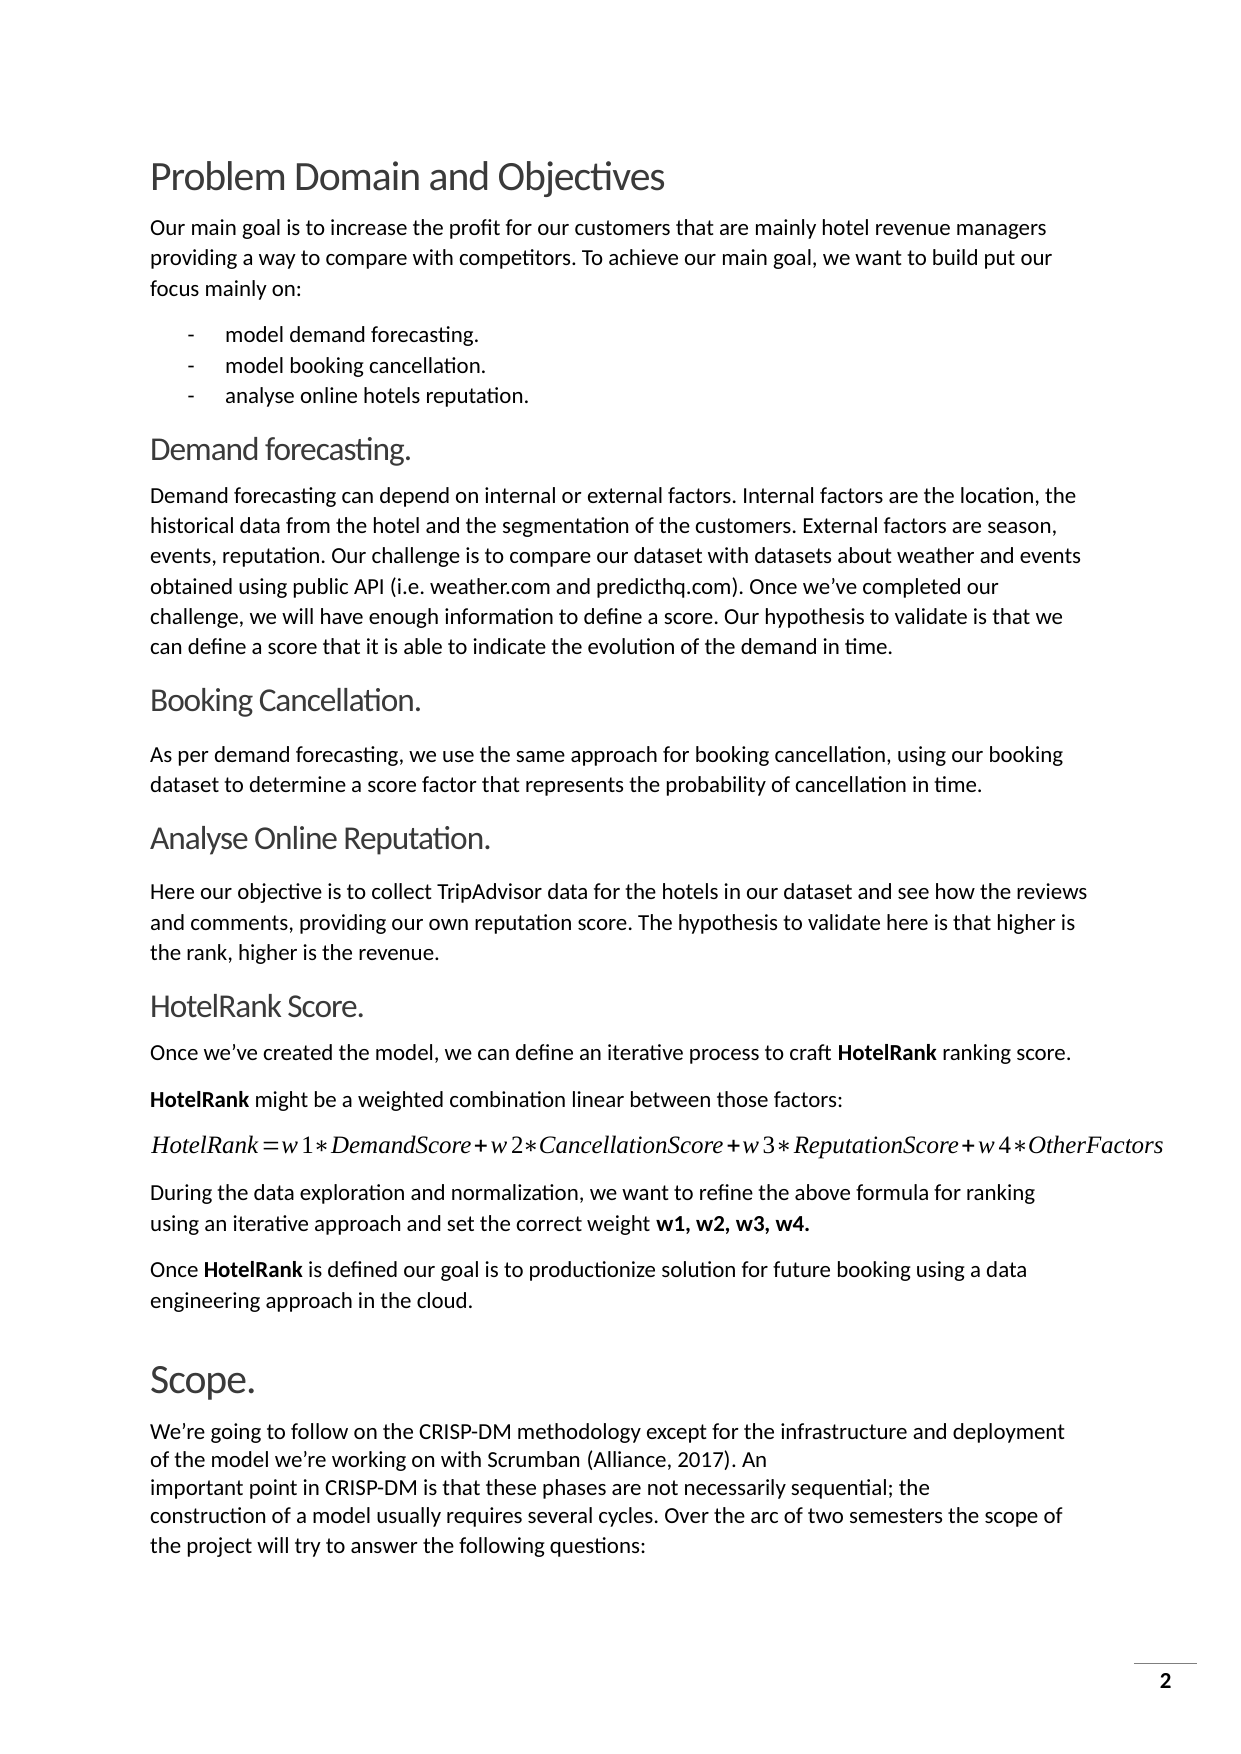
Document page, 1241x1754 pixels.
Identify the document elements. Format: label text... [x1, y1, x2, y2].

text As per demand forecasting, we use the same approach for booking cancellation, using our booking dataset to determine a score factor that represents the probability of cancellation in time. [150, 740, 1090, 798]
list model demand forecasting. [187, 321, 1090, 349]
text Once HotelRank is defined our goal is to productionize solution for future booking using a data engineering approach in the cloud. [150, 1256, 1090, 1314]
list analyse online hotels reputation. [187, 381, 1090, 409]
subtitle Demand forecasting. [150, 428, 1090, 469]
subtitle HotelRank Score. [150, 985, 1090, 1025]
text important point in CRISP-DM is that these phases are not necessarily sequential; the [150, 1473, 1090, 1501]
text During the data exploration and normalization, we want to refine the above formula for ranking using an iterative approach and set the correct weight w1, w2, w3, w4. [150, 1178, 1090, 1237]
text Booking Cancellation. [150, 679, 1090, 720]
list model booking cancellation. [187, 351, 1090, 379]
text Analyse Online Reputation. [150, 817, 1090, 857]
subtitle Scope. [150, 1353, 1090, 1404]
text Our main goal is to increase the profit for our customers that are mainly hotel revenue managers providing a way to compare with competitors. To achieve our main goal, we want to build put our focus mainly on: [150, 213, 1090, 302]
text Demand forecasting can depend on internal or external factors. Internal factors are the location, the historical data from the hotel and the segmentation of the customers. External factors are season, events, reputation. Our challenge is to compare our dataset with datasets about weather and events obtained using public API (i.e. weather.com and predicthq.com). Once we’ve completed our challenge, we will have enough information to define a score. Our hypothesis to validate is that we can define a score that it is able to indicate the evolution of the demand in time. [150, 481, 1090, 660]
subtitle Problem Domain and Objectives [150, 150, 1090, 201]
text HotelRank might be a weighted combination linear between those factors: [150, 1085, 1090, 1113]
text Once we’ve created the model, we can define an iterative process to craft HotelRank ranking score. [150, 1038, 1090, 1066]
text Here our objective is to collect TripAdvisor data for the hotels in our dataset and see how the reviews and comments, providing our own reputation score. The hypothesis to validate here is that higher is the rank, higher is the revenue. [150, 877, 1090, 966]
text We’re going to follow on the CRISP-DM methodology except for the infrastructure and deployment of the model we’re working on with Scrumban. An [150, 1417, 1090, 1473]
text construction of a model usually requires several cycles. Over the arc of two semesters the scope of the project will try to answer the following questions: [150, 1501, 1090, 1559]
